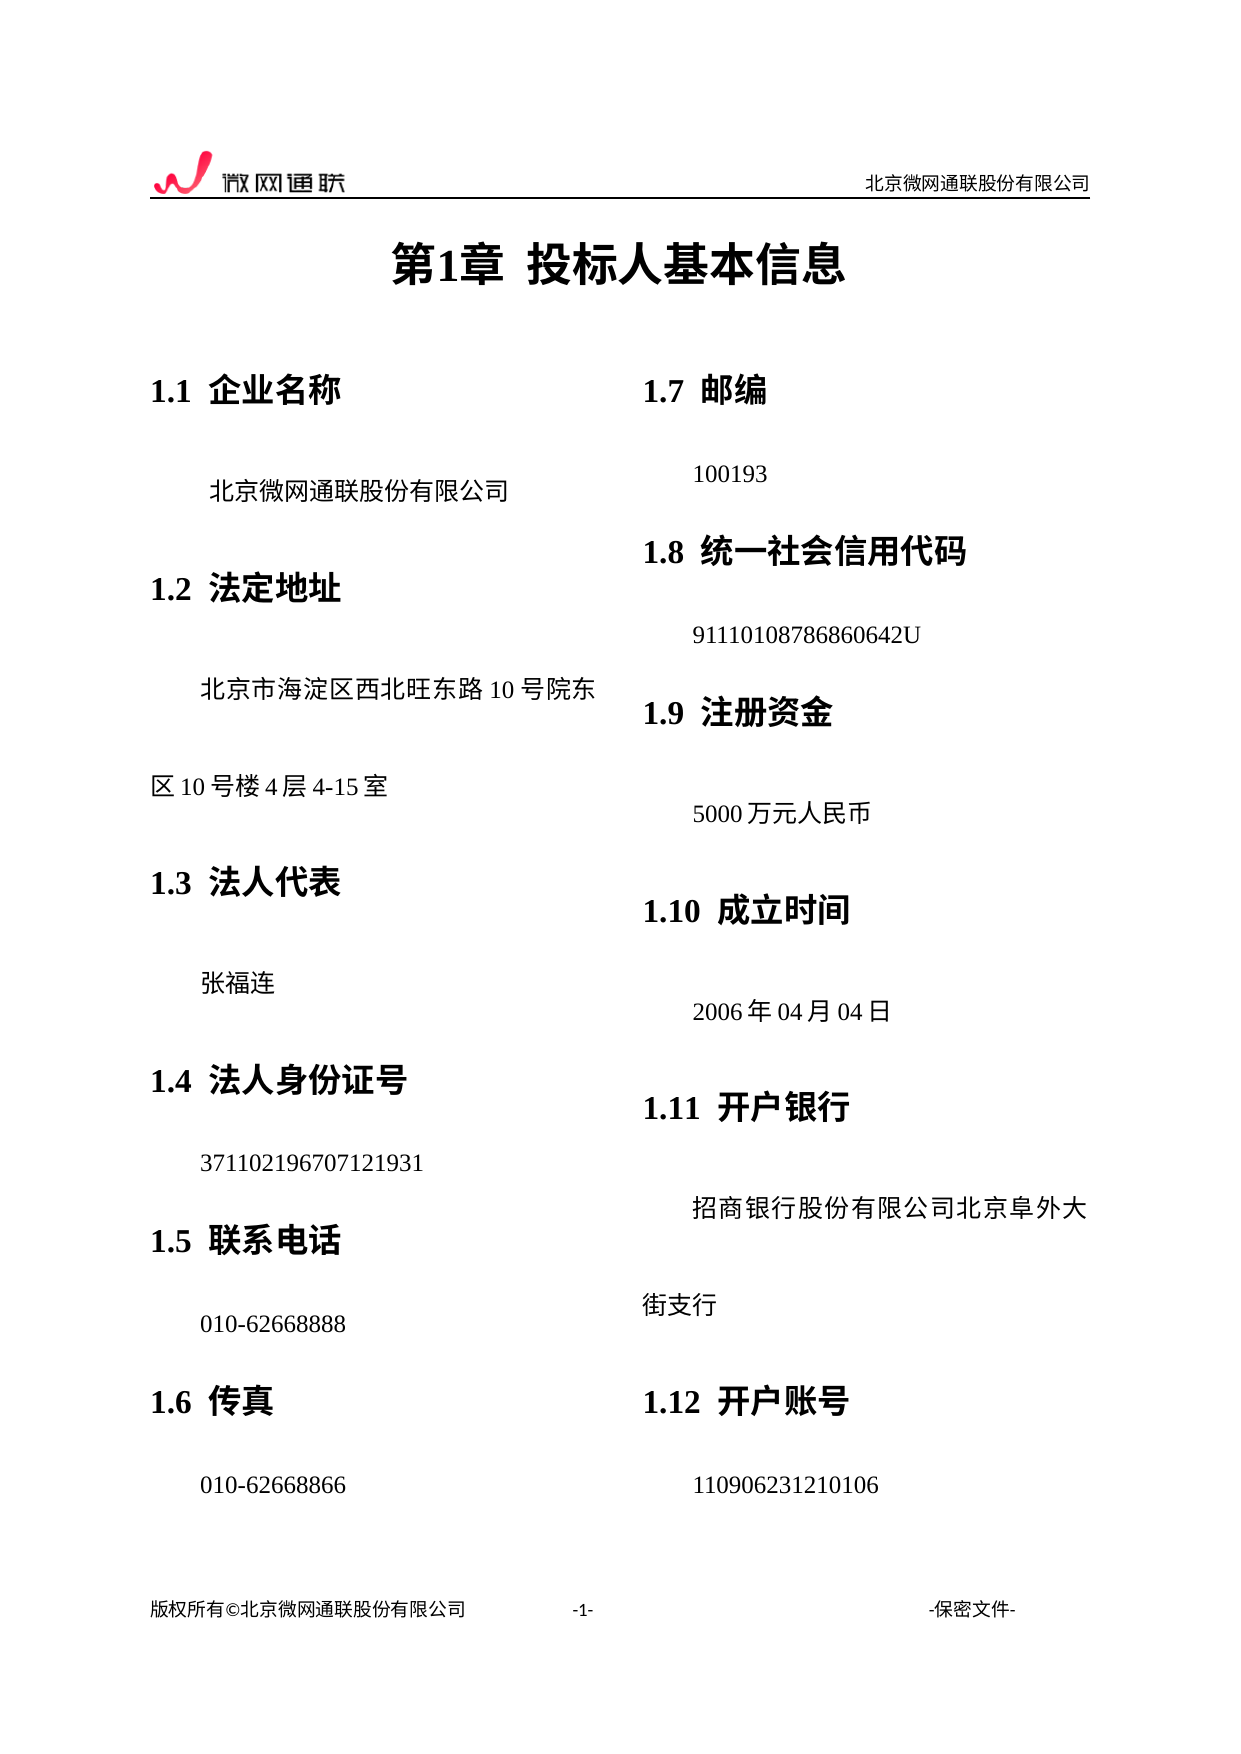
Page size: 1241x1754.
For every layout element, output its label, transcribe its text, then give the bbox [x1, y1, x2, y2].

text 统一社会信用代码 [642, 517, 1087, 582]
text 110906231210106 [642, 1468, 1089, 1501]
text 投标人基本信息 [150, 213, 1087, 310]
text 传真 [150, 1367, 595, 1432]
text 北京市海淀区西北旺东路10号院东区10号楼4层4-15室 [150, 655, 597, 817]
text 邮编 [642, 356, 1087, 421]
text 联系电话 [150, 1206, 595, 1271]
text 371102196707121931 [150, 1147, 597, 1179]
text 开户银行 [642, 1072, 1087, 1137]
text 开户账号 [642, 1367, 1087, 1432]
text 法人代表 [150, 848, 595, 913]
picture [153, 146, 358, 195]
text 企业名称 [150, 356, 595, 421]
text 010-62668888 [150, 1307, 597, 1340]
text 法人身份证号 [150, 1045, 595, 1110]
text 2006年04月04日 [642, 977, 1089, 1042]
text 法定地址 [150, 553, 595, 618]
text 5000万元人民币 [642, 779, 1089, 844]
text 100193 [642, 457, 1089, 490]
text 北京微网通联股份有限公司 [159, 457, 597, 522]
text 成立时间 [642, 875, 1087, 940]
text 招商银行股份有限公司北京阜外大街支行 [642, 1174, 1089, 1336]
text 张福连 [150, 949, 597, 1014]
text 010-62668866 [150, 1468, 597, 1501]
text 91110108786860642U [642, 618, 1089, 651]
text 注册资金 [642, 678, 1087, 743]
